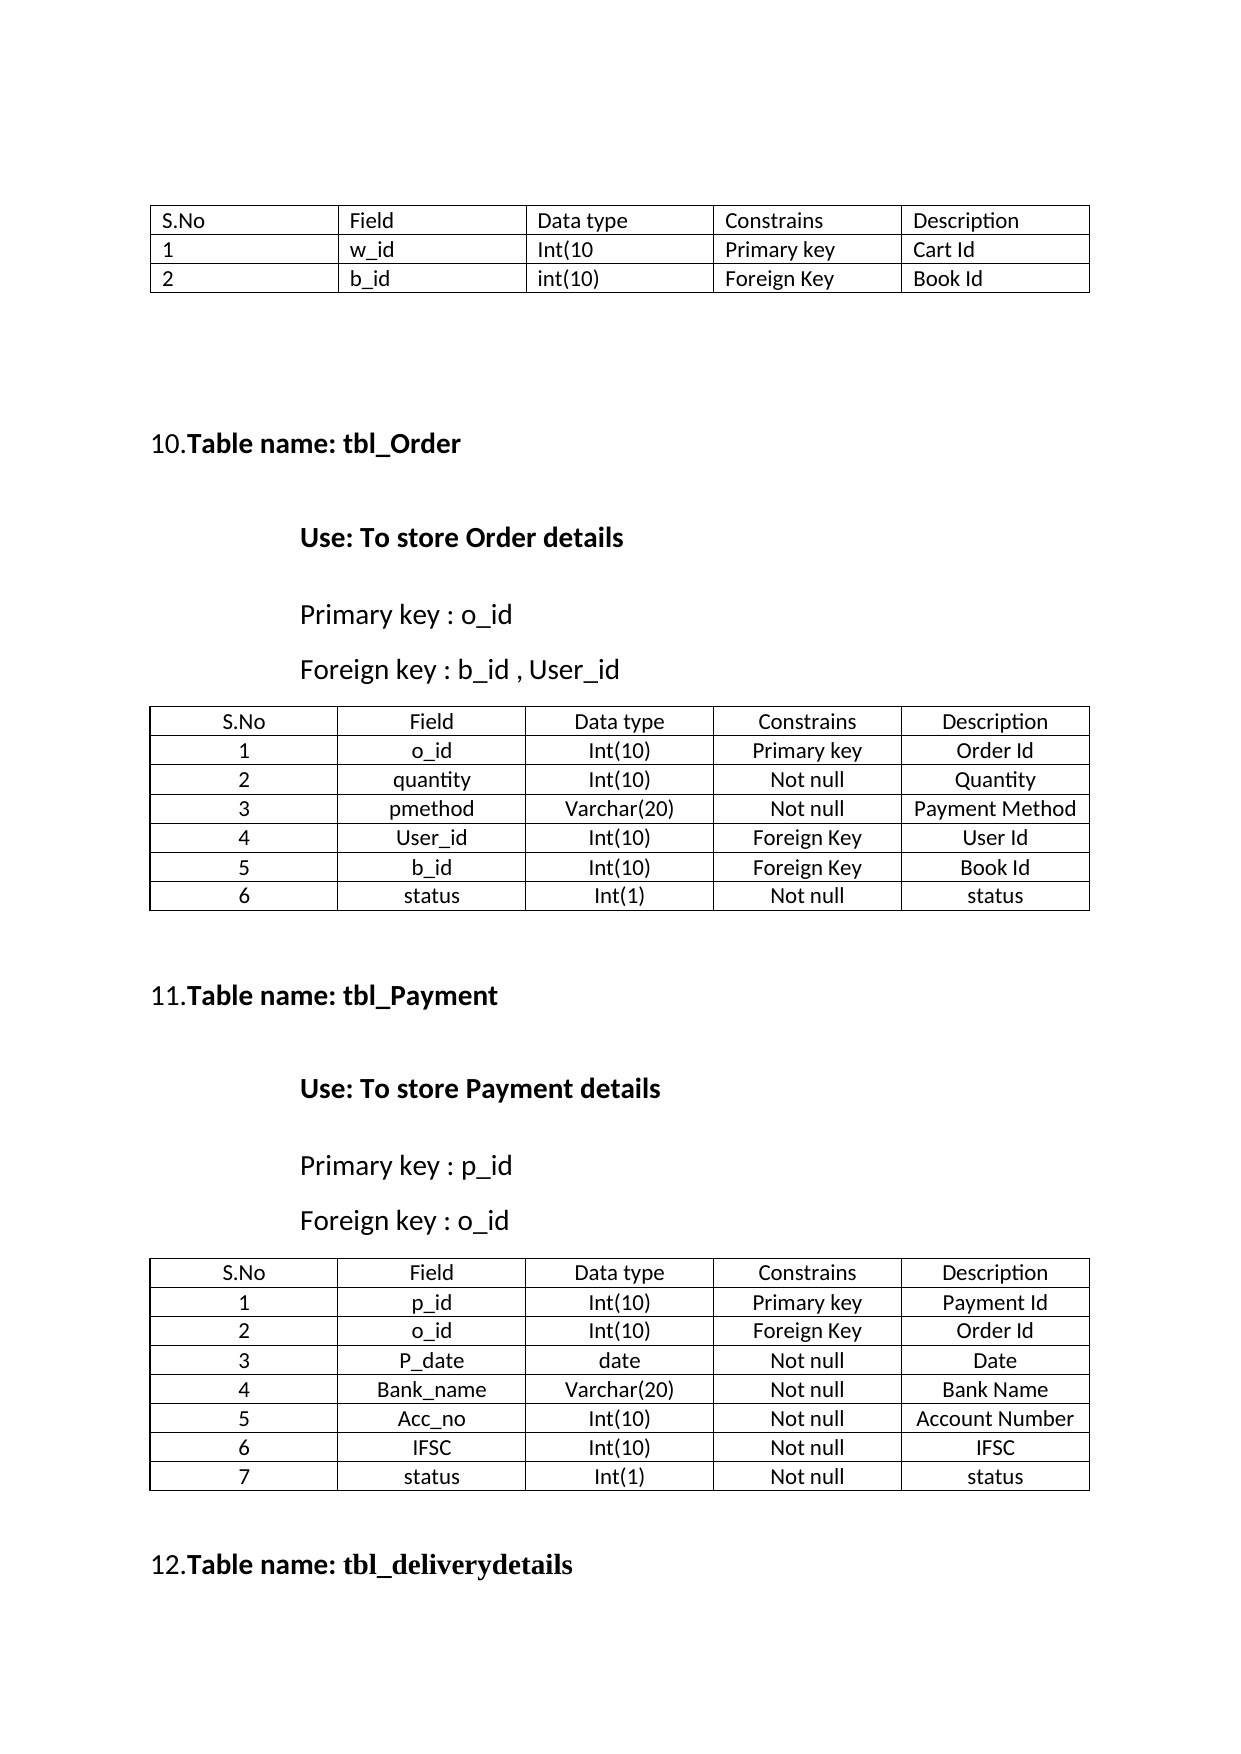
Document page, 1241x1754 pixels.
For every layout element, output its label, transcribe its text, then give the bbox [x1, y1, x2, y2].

table_cell Int(10) [526, 1433, 713, 1461]
table_cell Int(10) [526, 765, 713, 793]
table_cell User_id [338, 824, 525, 852]
table_cell Int(1) [526, 1462, 713, 1490]
table_cell Not null [714, 795, 901, 822]
table_header S.No [151, 1259, 337, 1287]
table_cell Payment Id [902, 1288, 1089, 1316]
text Foreign key : b_id , User_id [150, 651, 1090, 687]
table_cell pmethod [338, 795, 525, 822]
list Primary key : o_id [300, 596, 1090, 632]
table_cell status [338, 882, 525, 910]
table_cell status [902, 1462, 1089, 1490]
table_header Data type [527, 206, 713, 234]
table_cell Bank_name [338, 1375, 525, 1403]
table_cell Not null [714, 765, 901, 793]
table_cell Foreign Key [714, 824, 901, 852]
table_cell Int(10) [526, 1404, 713, 1432]
table_cell w_id [339, 235, 526, 263]
text Foreign key : o_id [150, 1202, 1090, 1238]
table_cell Int(10) [526, 1288, 713, 1316]
table_cell 2 [151, 1317, 337, 1345]
table_cell Int(10) [526, 736, 713, 764]
table_cell Not null [714, 1404, 901, 1432]
table_cell quantity [338, 765, 525, 793]
table_cell p_id [338, 1288, 525, 1316]
table_cell 4 [151, 824, 337, 852]
text 10.Table name: tbl_Order [150, 426, 1090, 461]
table_cell Primary key [714, 1288, 901, 1316]
table_cell Book Id [902, 853, 1089, 881]
table_cell o_id [338, 736, 525, 764]
table_cell Cart Id [902, 235, 1089, 263]
table_cell Payment Method [902, 795, 1089, 822]
table_cell b_id [339, 264, 526, 292]
list Use: To store Order details [300, 519, 1090, 555]
table_cell Not null [714, 1433, 901, 1461]
table_cell Not null [714, 1375, 901, 1403]
table_header Field [338, 1259, 525, 1287]
table_cell 6 [151, 882, 337, 910]
table_cell 1 [151, 1288, 337, 1316]
table_header Constrains [714, 707, 901, 735]
table_cell 5 [151, 853, 337, 881]
table_cell status [338, 1462, 525, 1490]
table_cell date [526, 1346, 713, 1374]
table_cell 2 [151, 264, 338, 292]
table_cell Not null [714, 882, 901, 910]
table_cell User Id [902, 824, 1089, 852]
table_cell Primary key [714, 736, 901, 764]
table_cell b_id [338, 853, 525, 881]
table_cell P_date [338, 1346, 525, 1374]
table_header Description [902, 707, 1089, 735]
table_cell Varchar(20) [526, 795, 713, 822]
table_header Constrains [714, 1259, 901, 1287]
text 12.Table name: tbl_deliverydetails [150, 1546, 1090, 1582]
table_cell Foreign Key [714, 853, 901, 881]
table_cell Varchar(20) [526, 1375, 713, 1403]
table_cell Int(10) [526, 1317, 713, 1345]
table_cell Account Number [902, 1404, 1089, 1432]
table_cell Int(10) [526, 853, 713, 881]
table_cell Bank Name [902, 1375, 1089, 1403]
table_cell 6 [151, 1433, 337, 1461]
table_cell status [902, 882, 1089, 910]
table_cell 1 [151, 736, 337, 764]
table_cell Order Id [902, 1317, 1089, 1345]
table_cell int(10) [527, 264, 713, 292]
table_cell 4 [151, 1375, 337, 1403]
table_cell 7 [151, 1462, 337, 1490]
table_cell 2 [151, 765, 337, 793]
table_cell Not null [714, 1346, 901, 1374]
table_header Constrains [714, 206, 901, 234]
table_cell Date [902, 1346, 1089, 1374]
table_header Description [902, 1259, 1089, 1287]
table_cell Foreign Key [714, 264, 901, 292]
table_cell Int(10 [527, 235, 713, 263]
table_cell Int(10) [526, 824, 713, 852]
table_cell Order Id [902, 736, 1089, 764]
table_cell Primary key [714, 235, 901, 263]
table_header Field [339, 206, 526, 234]
table_header Description [902, 206, 1089, 234]
table_cell Int(1) [526, 882, 713, 910]
table_cell Not null [714, 1462, 901, 1490]
table_header S.No [151, 206, 338, 234]
table_header Field [338, 707, 525, 735]
table_cell 3 [151, 1346, 337, 1374]
list Use: To store Payment details [300, 1070, 1090, 1106]
text 11.Table name: tbl_Payment [150, 977, 1090, 1012]
table_cell o_id [338, 1317, 525, 1345]
table_cell Acc_no [338, 1404, 525, 1432]
list Primary key : p_id [300, 1147, 1090, 1183]
table_cell Foreign Key [714, 1317, 901, 1345]
table_cell Book Id [902, 264, 1089, 292]
table_cell 1 [151, 235, 338, 263]
table_cell IFSC [338, 1433, 525, 1461]
table_cell 3 [151, 795, 337, 822]
table_cell 5 [151, 1404, 337, 1432]
table_header Data type [526, 1259, 713, 1287]
table_cell Quantity [902, 765, 1089, 793]
table_header Data type [526, 707, 713, 735]
table_header S.No [151, 707, 337, 735]
table_cell IFSC [902, 1433, 1089, 1461]
